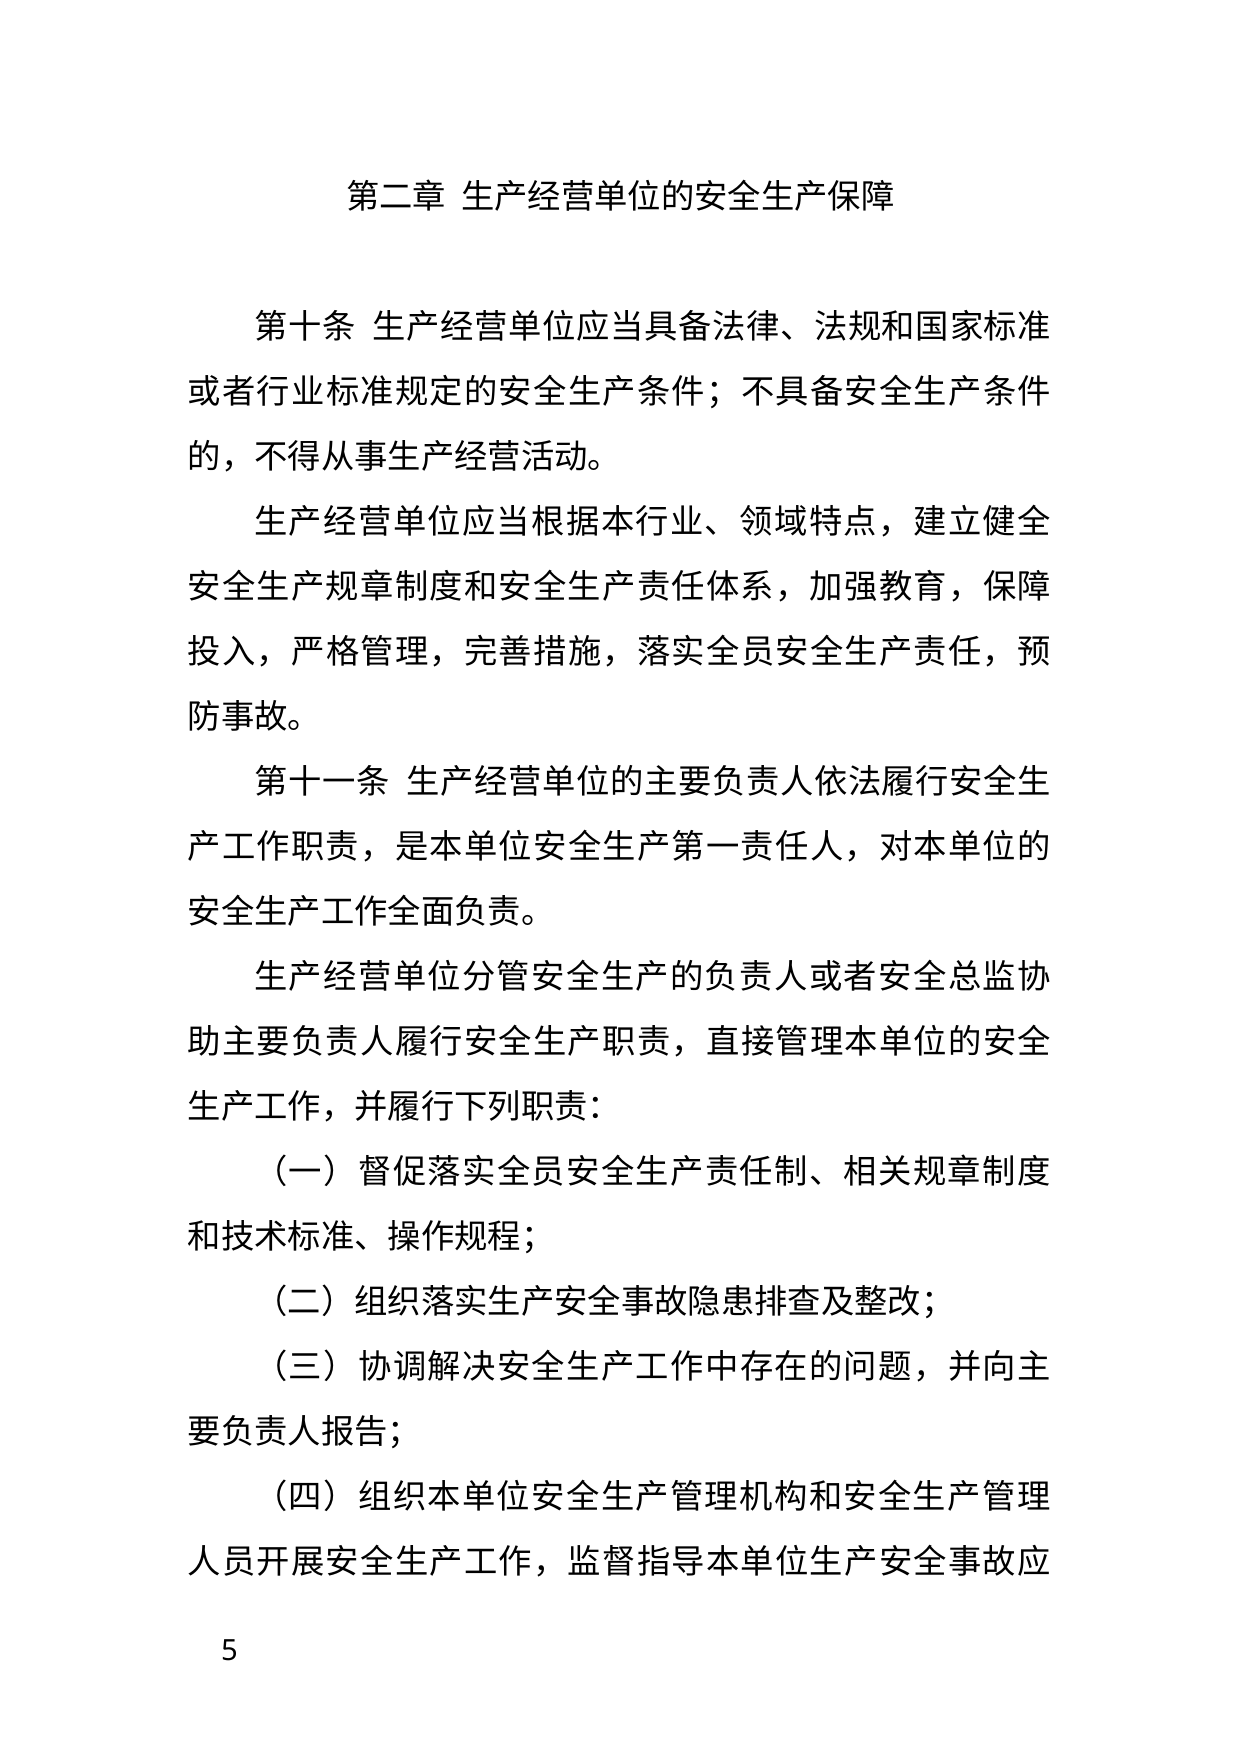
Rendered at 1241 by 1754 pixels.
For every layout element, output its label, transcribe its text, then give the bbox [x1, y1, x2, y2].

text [187, 1462, 1053, 1592]
text 第十一条 生产经营单位的主要负责人依法履行安全生产工作职责，是本单位安全生产第一责任人，对本单位的安全生产工作全面负责。 [187, 747, 1053, 942]
text （一）督促落实全员安全生产责任制、相关规章制度和技术标准、操作规程； [187, 1137, 1053, 1267]
text （三）协调解决安全生产工作中存在的问题，并向主要负责人报告； [187, 1332, 1053, 1462]
text （二）组织落实生产安全事故隐患排查及整改； [187, 1267, 1053, 1332]
text 生产经营单位应当根据本行业、领域特点，建立健全安全生产规章制度和安全生产责任体系，加强教育，保障投入，严格管理，完善措施，落实全员安全生产责任，预防事故。 [187, 487, 1053, 747]
text 第二章 生产经营单位的安全生产保障 [187, 162, 1053, 227]
text 第十条 生产经营单位应当具备法律、法规和国家标准或者行业标准规定的安全生产条件；不具备安全生产条件的，不得从事生产经营活动。 [187, 292, 1053, 487]
text 生产经营单位分管安全生产的负责人或者安全总监协助主要负责人履行安全生产职责，直接管理本单位的安全生产工作，并履行下列职责： [187, 942, 1053, 1137]
